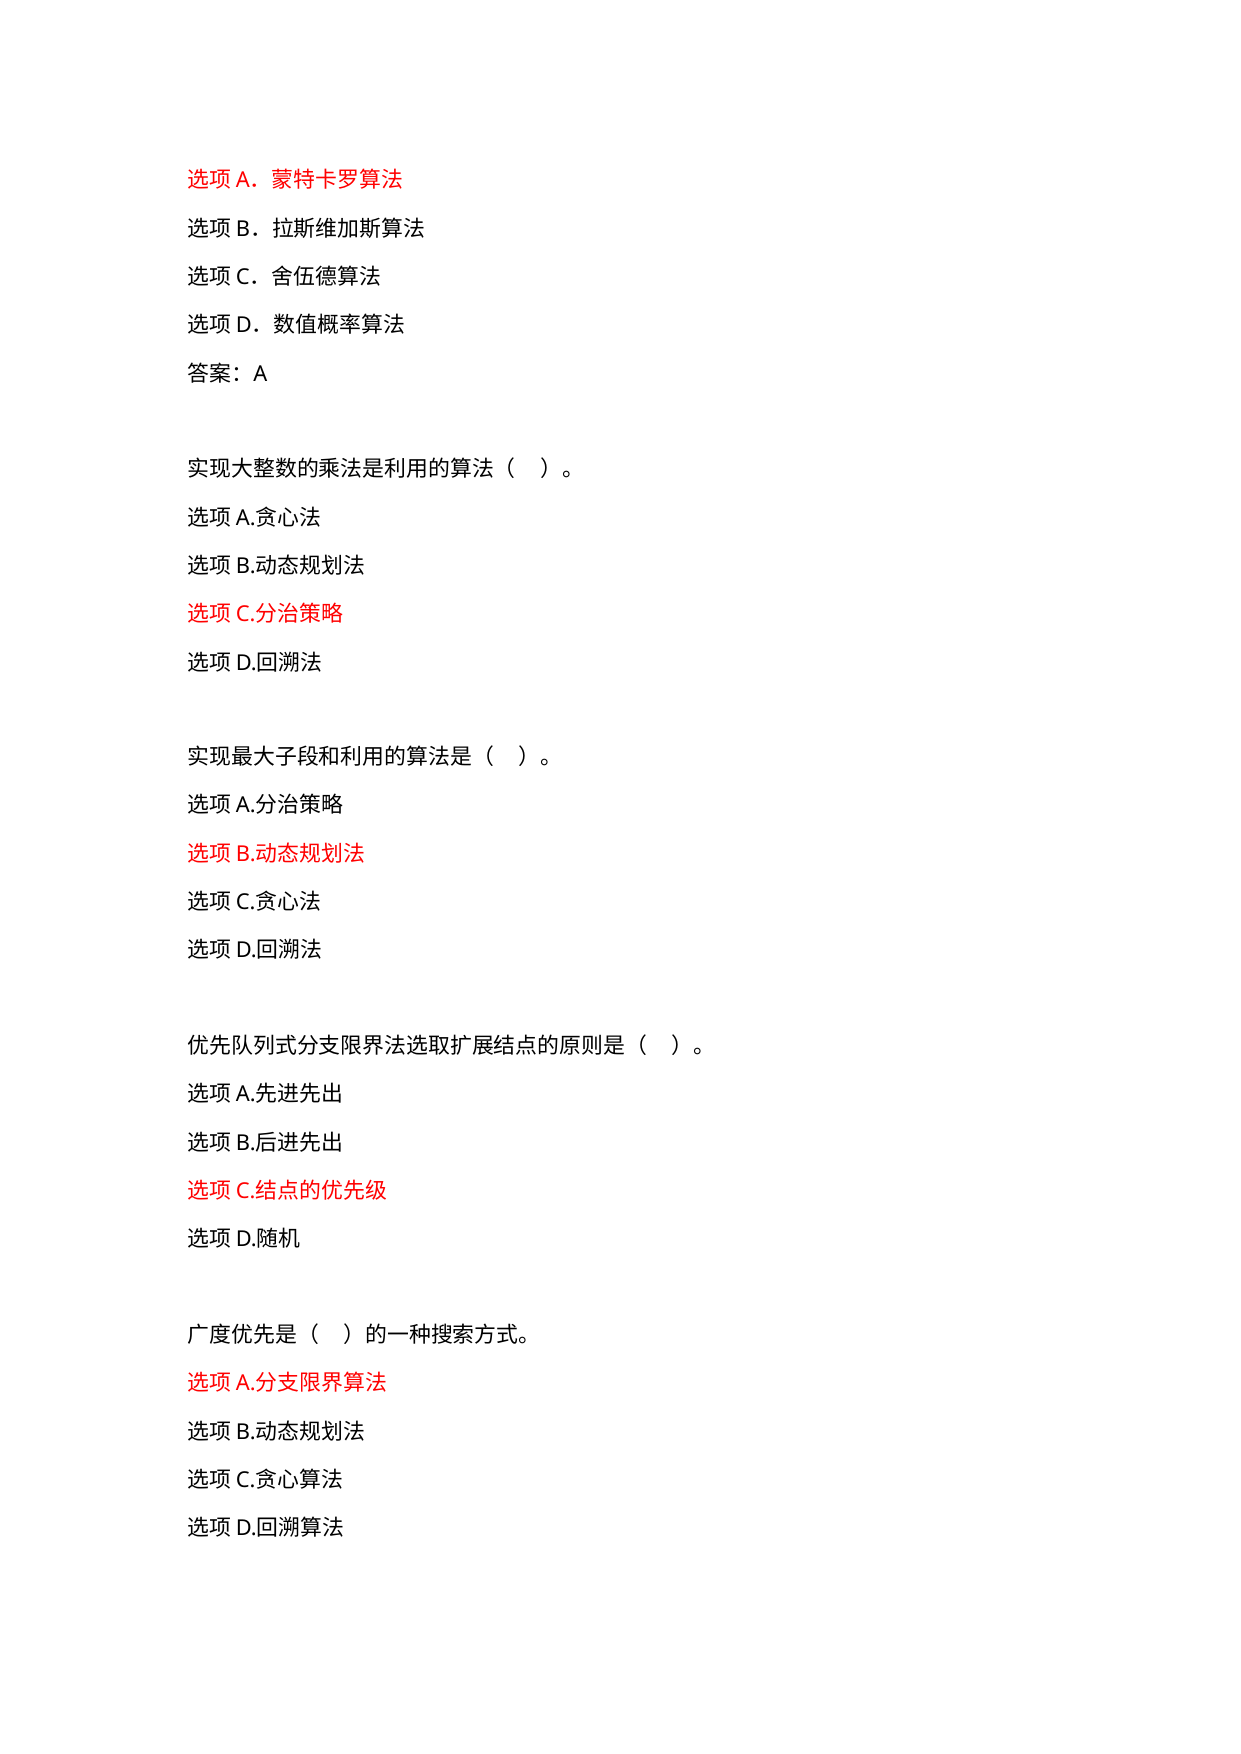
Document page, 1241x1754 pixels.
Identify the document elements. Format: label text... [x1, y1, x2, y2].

text 答案：A [187, 355, 1053, 388]
text 选项A.先进先出 [187, 1076, 1053, 1108]
text 选项A.贪心法 [187, 499, 1053, 532]
text 选项B.动态规划法 [187, 835, 1053, 868]
text 选项C．舍伍德算法 [187, 259, 1053, 291]
text 优先队列式分支限界法选取扩展结点的原则是（ ）。 [187, 1028, 1053, 1060]
text 选项D.回溯算法 [187, 1510, 1053, 1542]
text 选项C.分治策略 [187, 596, 1053, 628]
text 选项D.随机 [187, 1221, 1053, 1253]
text 选项C.贪心法 [187, 883, 1053, 916]
text 选项A．蒙特卡罗算法 [187, 162, 1053, 194]
text 选项C.贪心算法 [187, 1462, 1053, 1494]
text 选项D.回溯法 [187, 644, 1053, 677]
text 实现大整数的乘法是利用的算法（ ）。 [187, 451, 1053, 483]
text 选项D.回溯法 [187, 932, 1053, 964]
text 选项B.动态规划法 [187, 548, 1053, 580]
text 选项A.分支限界算法 [187, 1365, 1053, 1397]
text 广度优先是（ ）的一种搜索方式。 [187, 1317, 1053, 1349]
text 选项B.后进先出 [187, 1124, 1053, 1157]
text 选项C.结点的优先级 [187, 1173, 1053, 1205]
text 选项A.分治策略 [187, 787, 1053, 819]
text 实现最大子段和利用的算法是（ ）。 [187, 738, 1053, 771]
text 选项B.动态规划法 [187, 1413, 1053, 1446]
text 选项B．拉斯维加斯算法 [187, 210, 1053, 243]
text 选项D．数值概率算法 [187, 307, 1053, 339]
